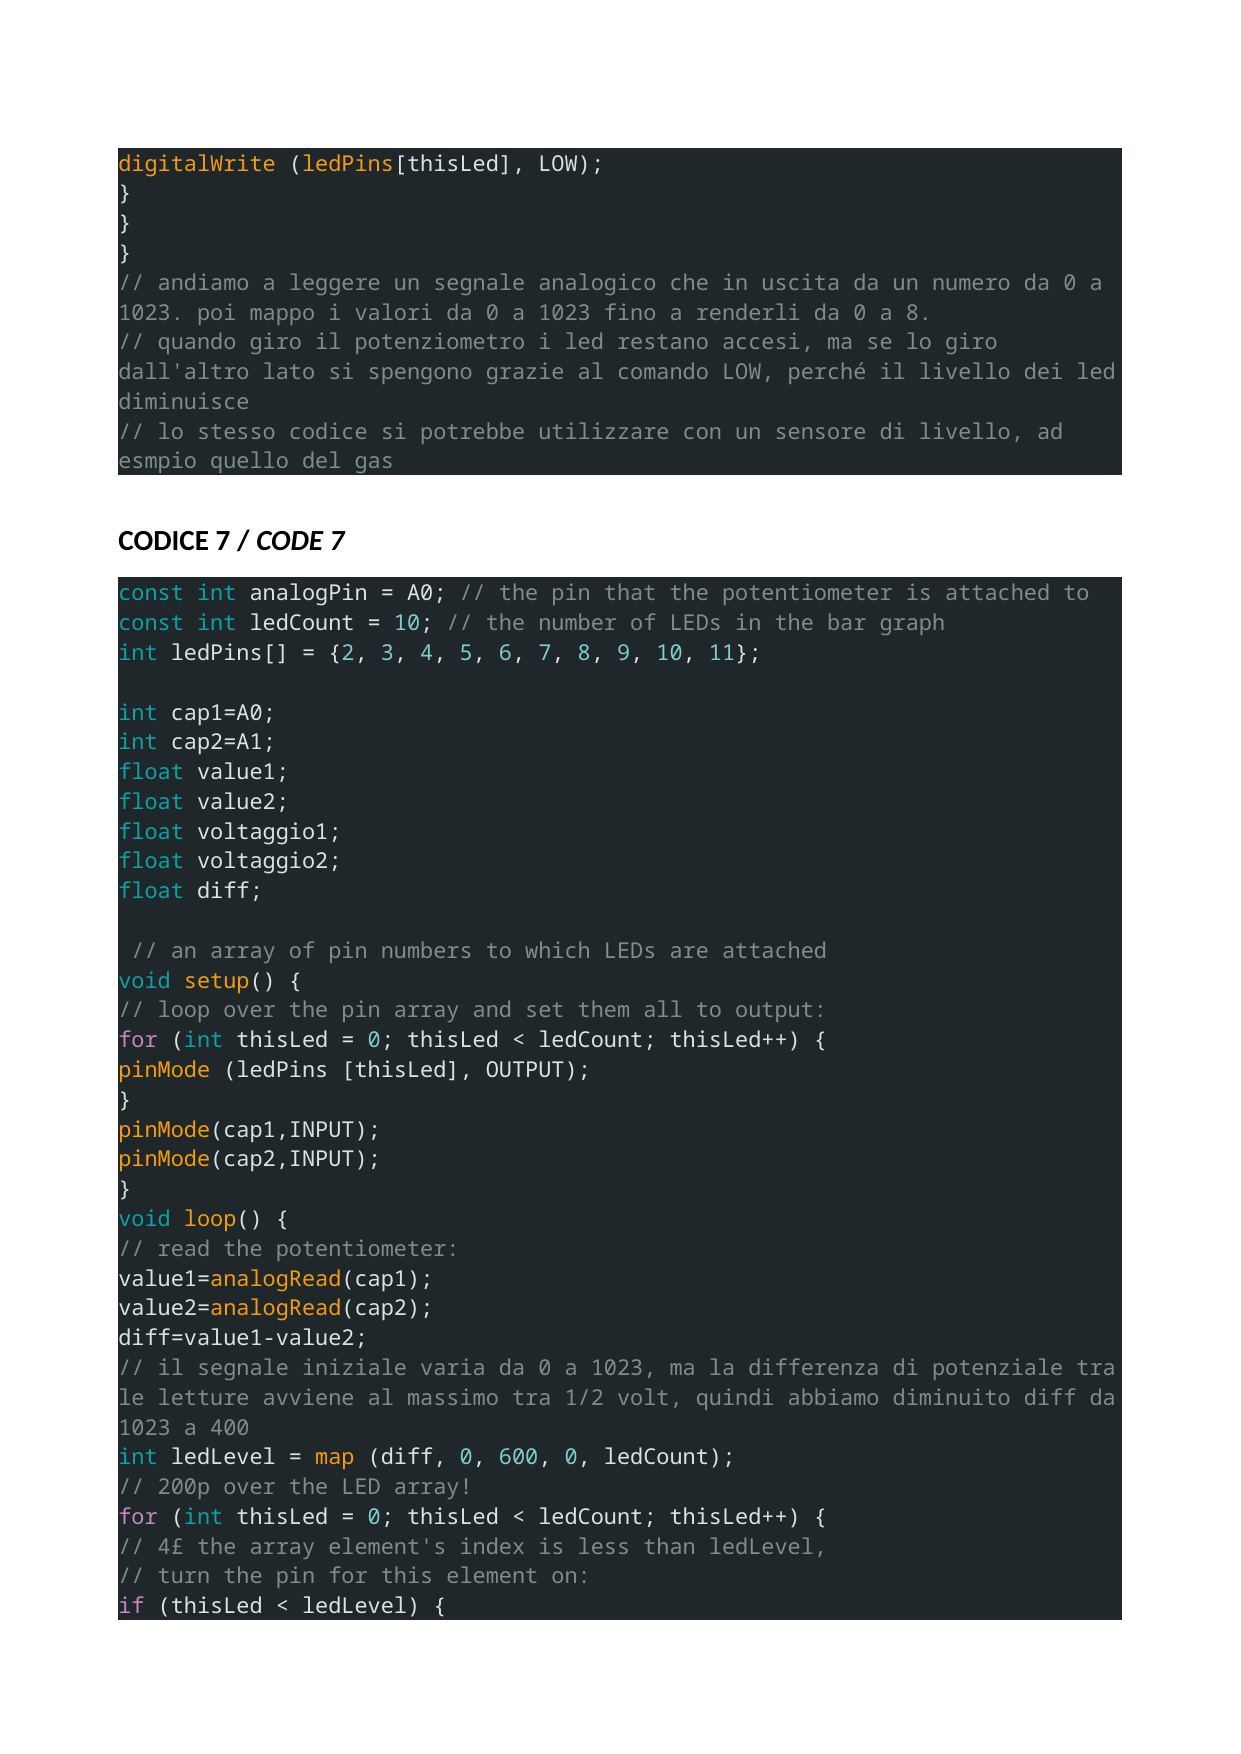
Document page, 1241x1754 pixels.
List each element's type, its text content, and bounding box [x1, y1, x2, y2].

text for (int thisLed = 0; thisLed < ledCount; thisLed++) { [118, 1501, 1122, 1531]
text int ledLevel = map (diff, 0, 600, 0, ledCount); [118, 1441, 1122, 1471]
text // quando giro il potenziometro i led restano accesi, ma se lo giro dall'altro lato si spengono grazie al comando LOW, perché il livello dei led diminuisce [118, 326, 1122, 416]
text // turn the pin for this element on: [118, 1560, 1122, 1590]
text } [118, 237, 1122, 267]
text const int ledCount = 10; // the number of LEDs in the bar graph [118, 607, 1122, 637]
text } [118, 207, 1122, 237]
text value1=analogRead(cap1); [118, 1262, 1122, 1292]
text void loop() { [118, 1203, 1122, 1233]
text float diff; [118, 875, 1122, 905]
text // 200p over the LED array! [118, 1471, 1122, 1501]
text value2=analogRead(cap2); [118, 1292, 1122, 1322]
text // il segnale iniziale varia da 0 a 1023, ma la differenza di potenziale tra le letture avviene al massimo tra 1/2 volt, quindi abbiamo diminuito diff da 1023 a 400 [118, 1352, 1122, 1441]
text // 4£ the array element's index is less than ledLevel, [118, 1531, 1122, 1560]
text int cap2=A1; [118, 726, 1122, 756]
text float value1; [118, 756, 1122, 786]
text // andiamo a leggere un segnale analogico che in uscita da un numero da 0 a 1023. poi mappo i valori da 0 a 1023 fino a renderli da 0 a 8. [118, 267, 1122, 326]
text for (int thisLed = 0; thisLed < ledCount; thisLed++) { [118, 1024, 1122, 1054]
text int ledPins[] = {2, 3, 4, 5, 6, 7, 8, 9, 10, 11}; [118, 637, 1122, 667]
text } [118, 177, 1122, 207]
text digitalWrite (ledPins[thisLed], LOW); [118, 148, 1122, 177]
text float voltaggio1; [118, 816, 1122, 845]
text void setup() { [118, 964, 1122, 994]
text // an array of pin numbers to which LEDs are attached [118, 935, 1122, 964]
text int cap1=A0; [118, 696, 1122, 726]
text // lo stesso codice si potrebbe utilizzare con un sensore di livello, ad esmpio quello del gas [118, 416, 1122, 475]
text CODICE 7 / CODE 7 [118, 522, 1122, 558]
text pinMode (ledPins [thisLed], OUTPUT); [118, 1054, 1122, 1084]
text // read the potentiometer: [118, 1233, 1122, 1262]
text const int analogPin = A0; // the pin that the potentiometer is attached to [118, 577, 1122, 607]
text } [118, 1084, 1122, 1113]
text diff=value1-value2; [118, 1322, 1122, 1352]
text if (thisLed < ledLevel) { [118, 1590, 1122, 1620]
text } [118, 1173, 1122, 1203]
text float value2; [118, 786, 1122, 816]
text pinMode(cap2,INPUT); [118, 1143, 1122, 1173]
text float voltaggio2; [118, 845, 1122, 875]
text // loop over the pin array and set them all to output: [118, 994, 1122, 1024]
text pinMode(cap1,INPUT); [118, 1113, 1122, 1143]
